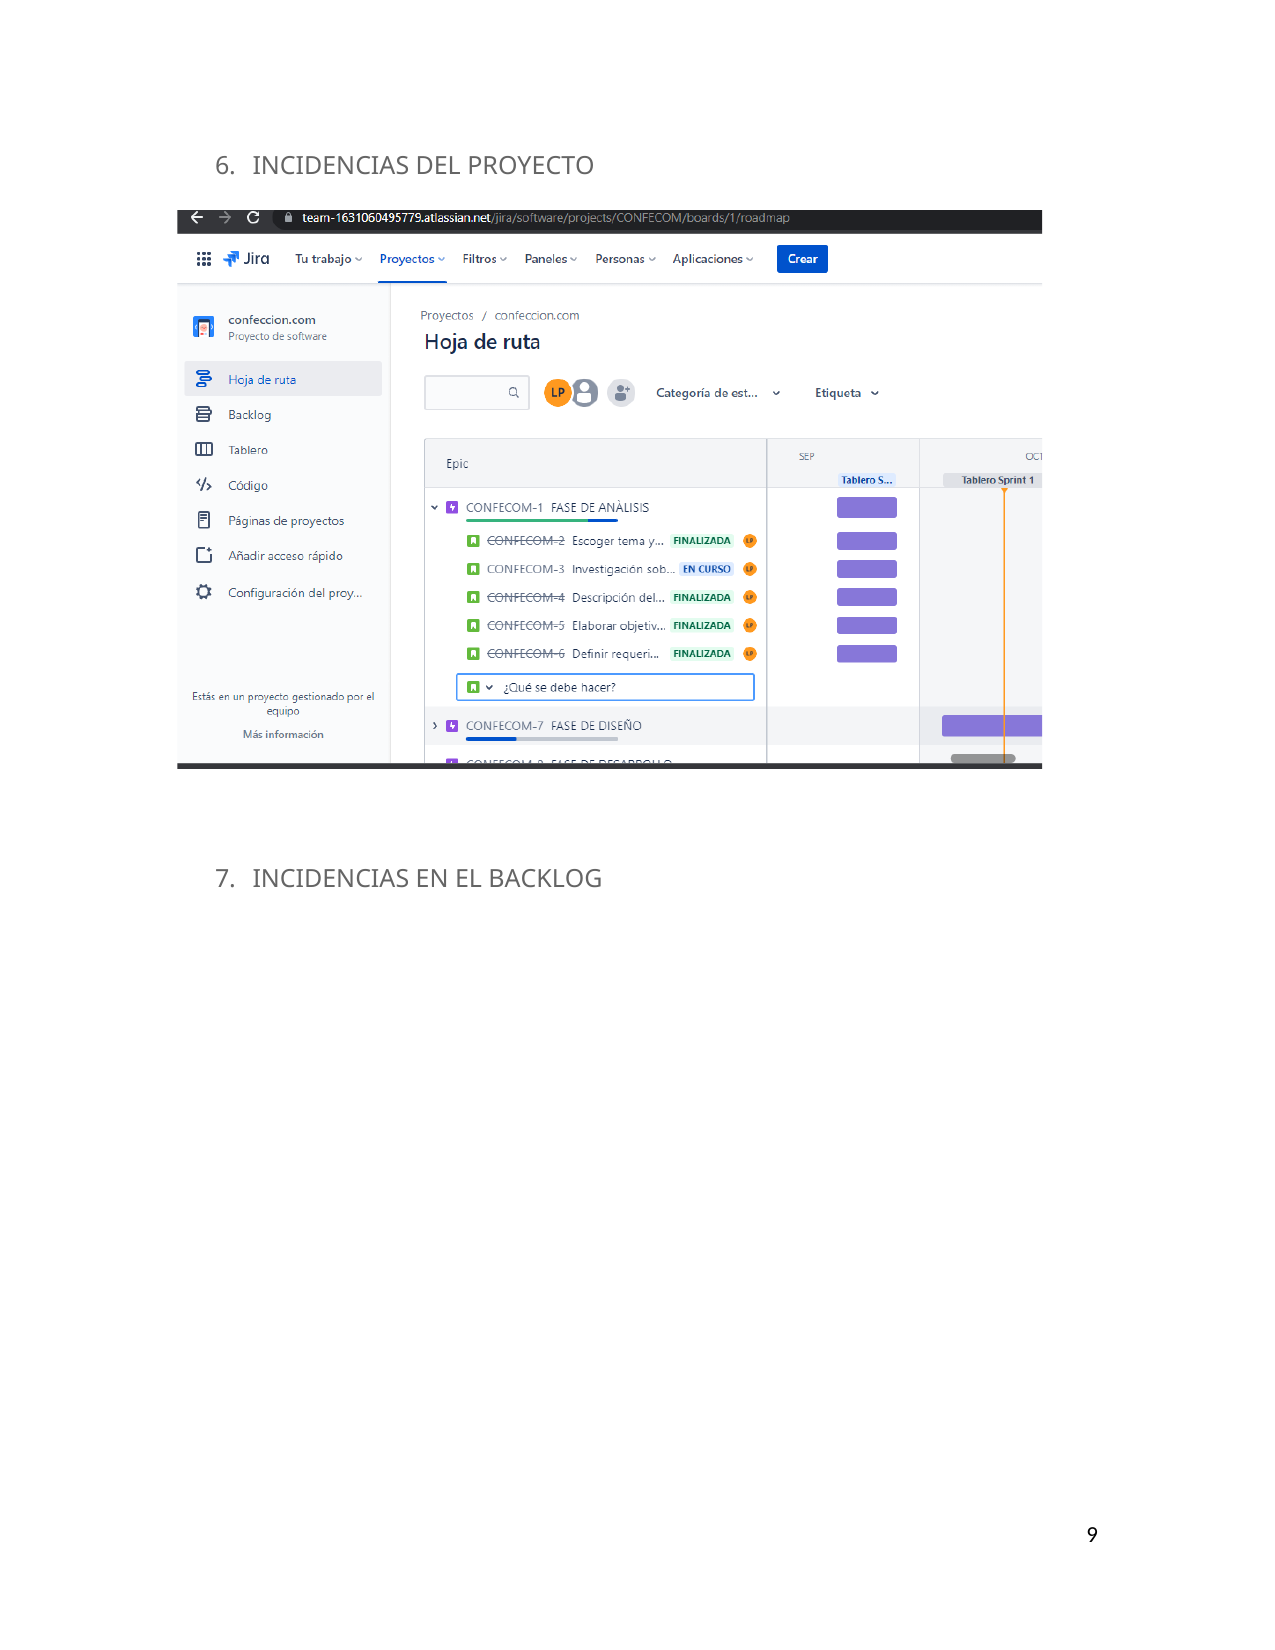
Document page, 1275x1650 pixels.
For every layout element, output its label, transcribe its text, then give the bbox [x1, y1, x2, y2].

picture [177, 210, 1043, 769]
list INCIDENCIAS EN EL BACKLOG [215, 861, 1098, 895]
list INCIDENCIAS DEL PROYECTO [215, 148, 1098, 182]
